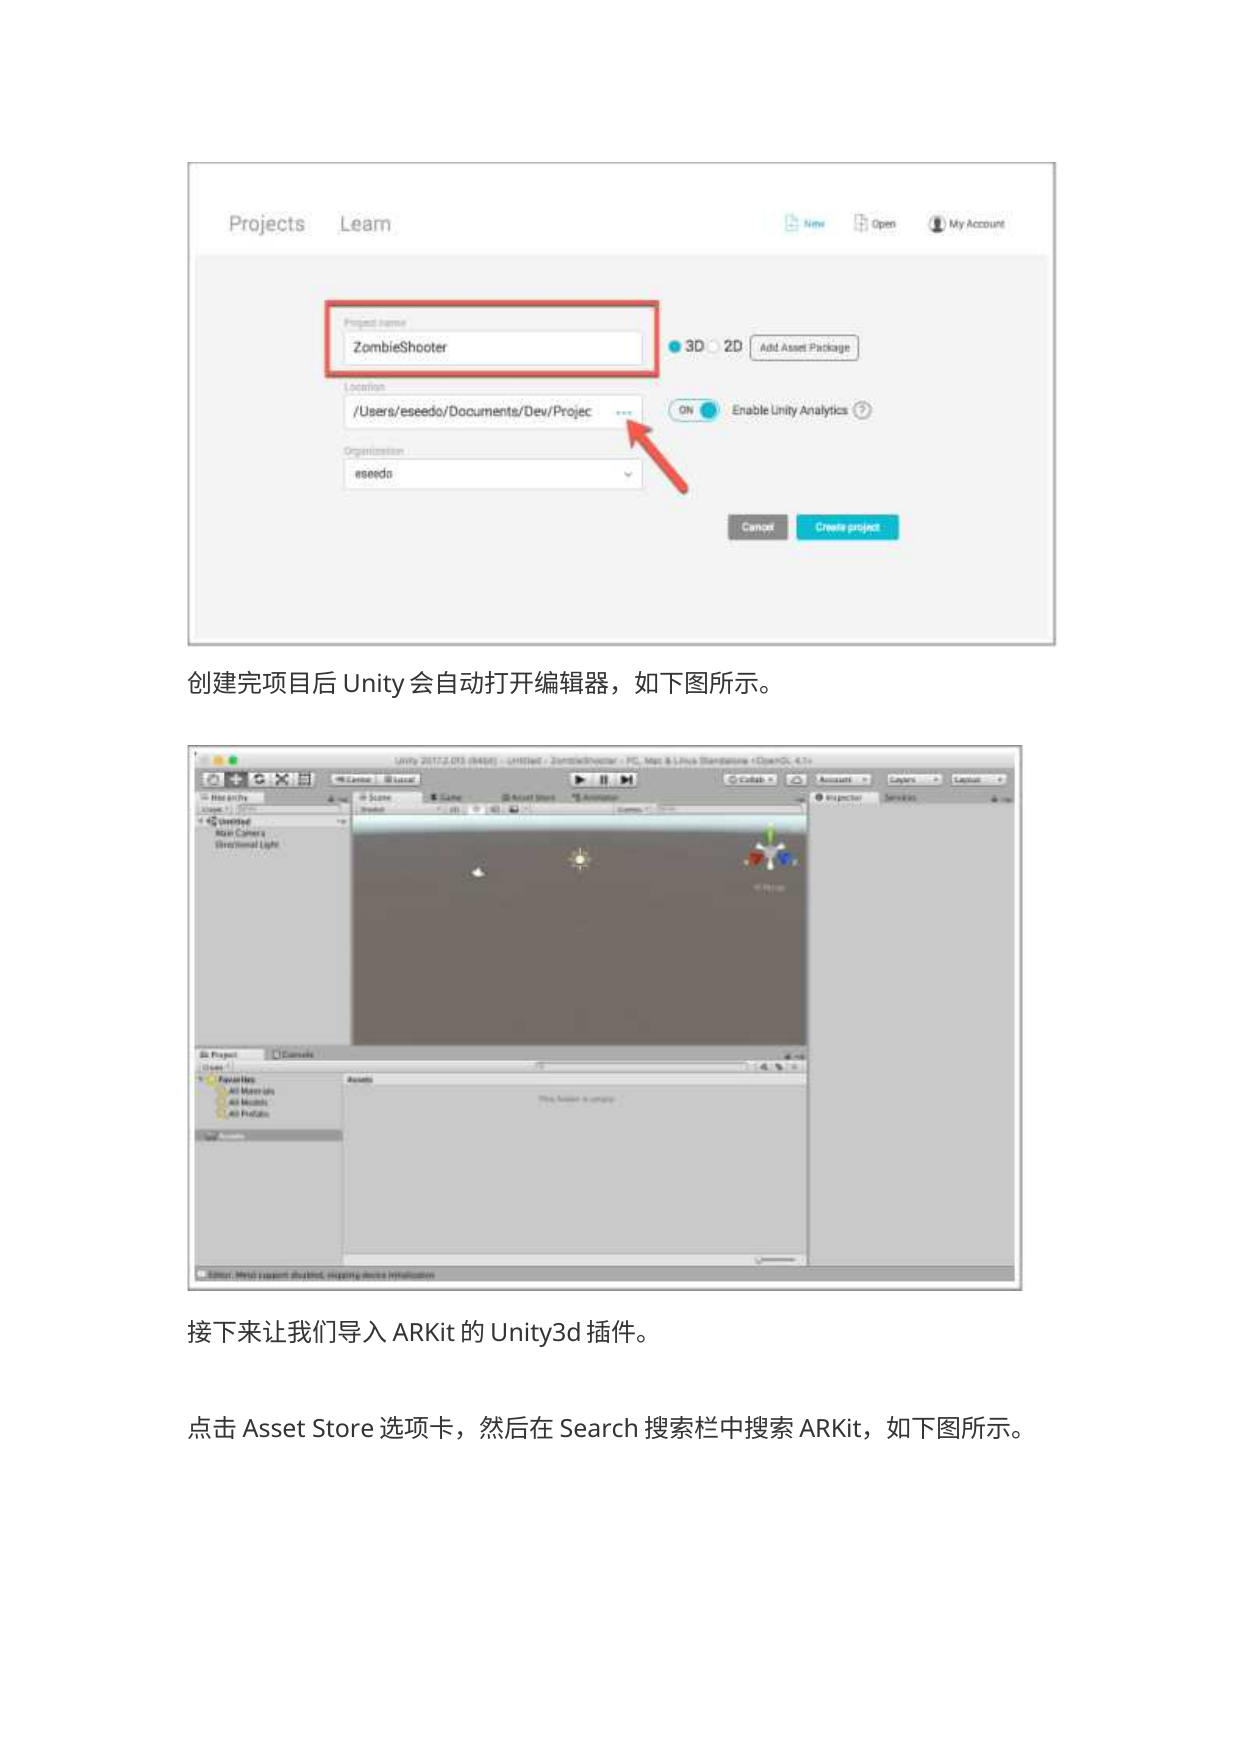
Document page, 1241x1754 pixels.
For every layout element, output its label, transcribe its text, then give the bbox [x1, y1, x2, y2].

text 创建完项目后Unity会自动打开编辑器，如下图所示。 [187, 649, 1053, 714]
picture [187, 745, 1025, 1291]
text 接下来让我们导入ARKit的Unity3d插件。 [187, 1298, 1053, 1363]
picture [187, 162, 1058, 648]
text 点击Asset Store选项卡，然后在Search搜索栏中搜索ARKit，如下图所示。 [187, 1394, 1053, 1459]
